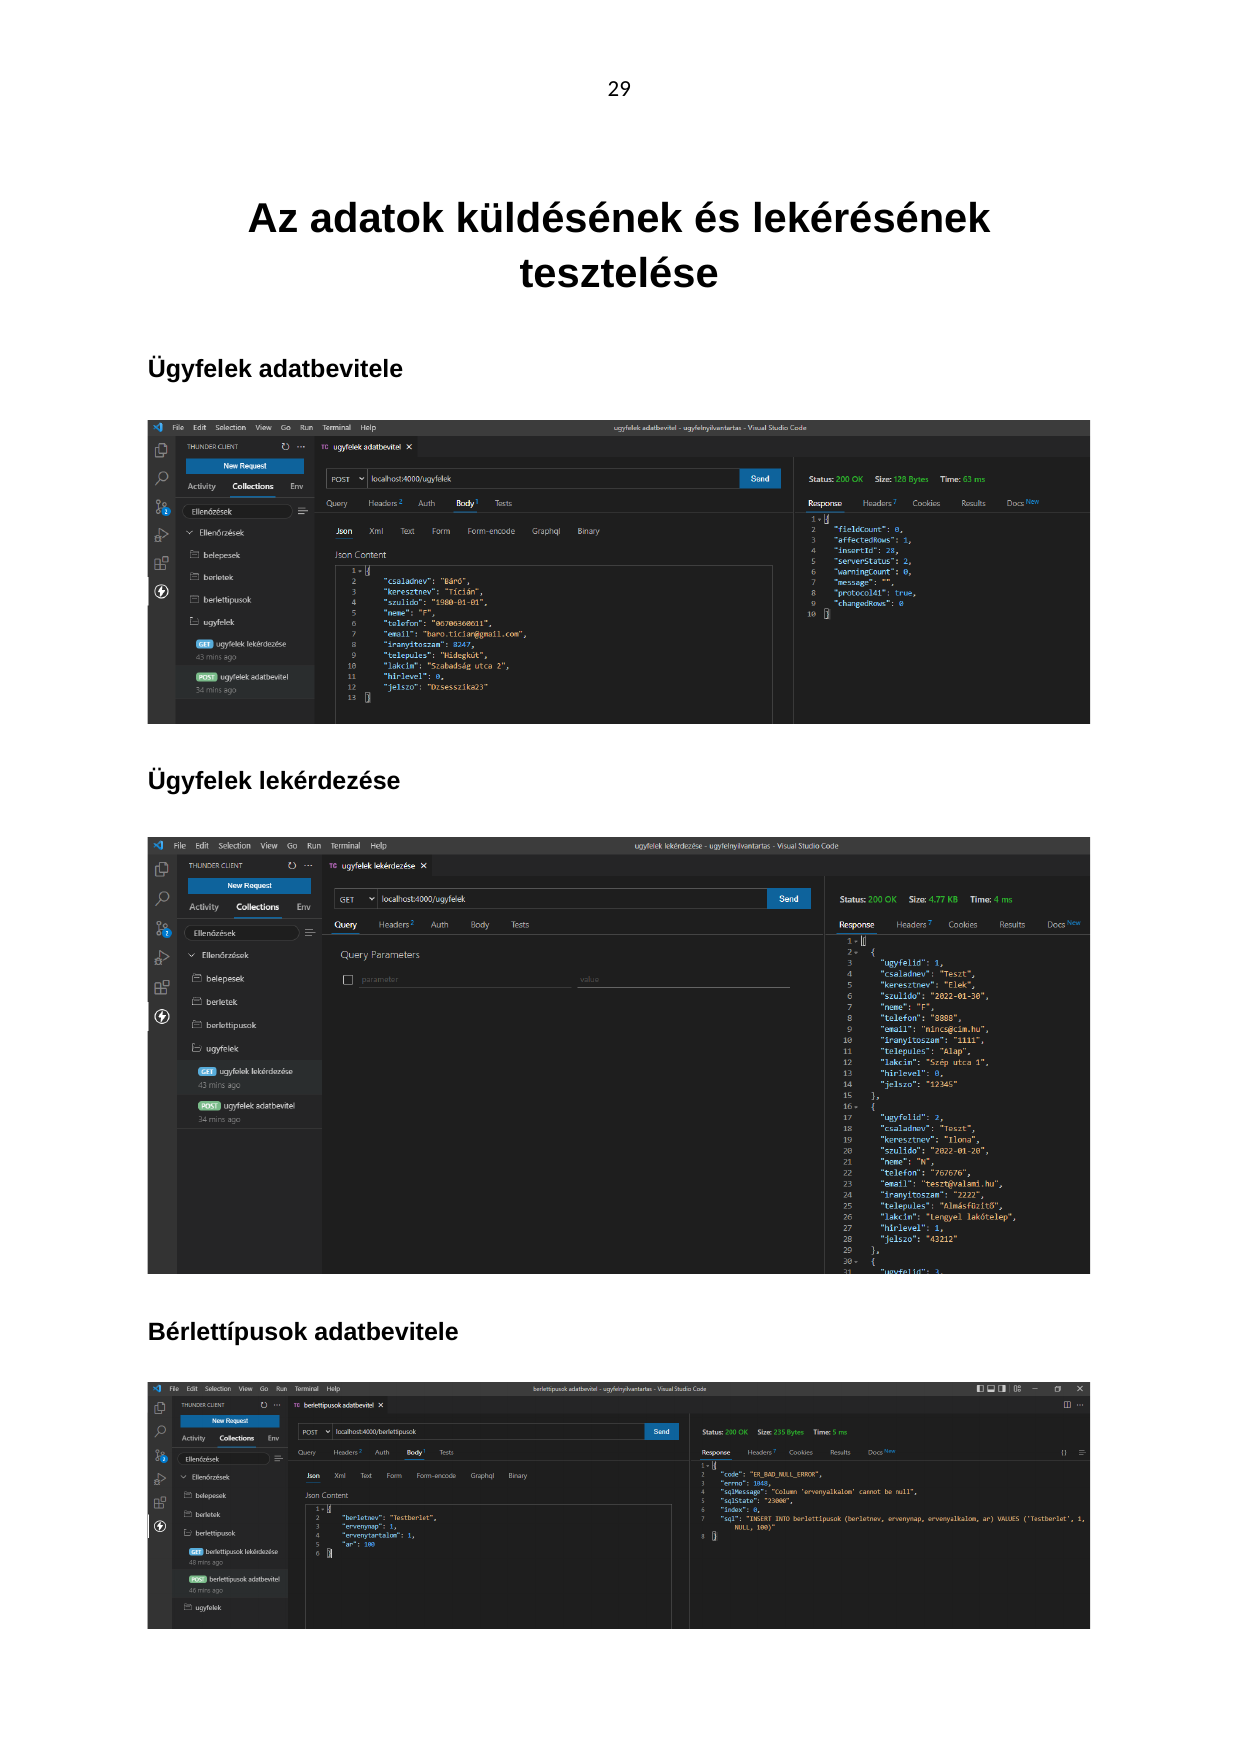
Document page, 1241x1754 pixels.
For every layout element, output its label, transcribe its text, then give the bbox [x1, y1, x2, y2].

picture [147, 1382, 1091, 1629]
text Ügyfelek lekérdezése [148, 766, 1090, 795]
text Ügyfelek adatbevitele [148, 354, 1090, 383]
subtitle Az adatok küldésének és lekérésének tesztelése [148, 193, 1090, 296]
picture [147, 837, 1091, 1274]
picture [147, 420, 1091, 724]
text Bérlettípusok adatbevitele [148, 1316, 1090, 1345]
